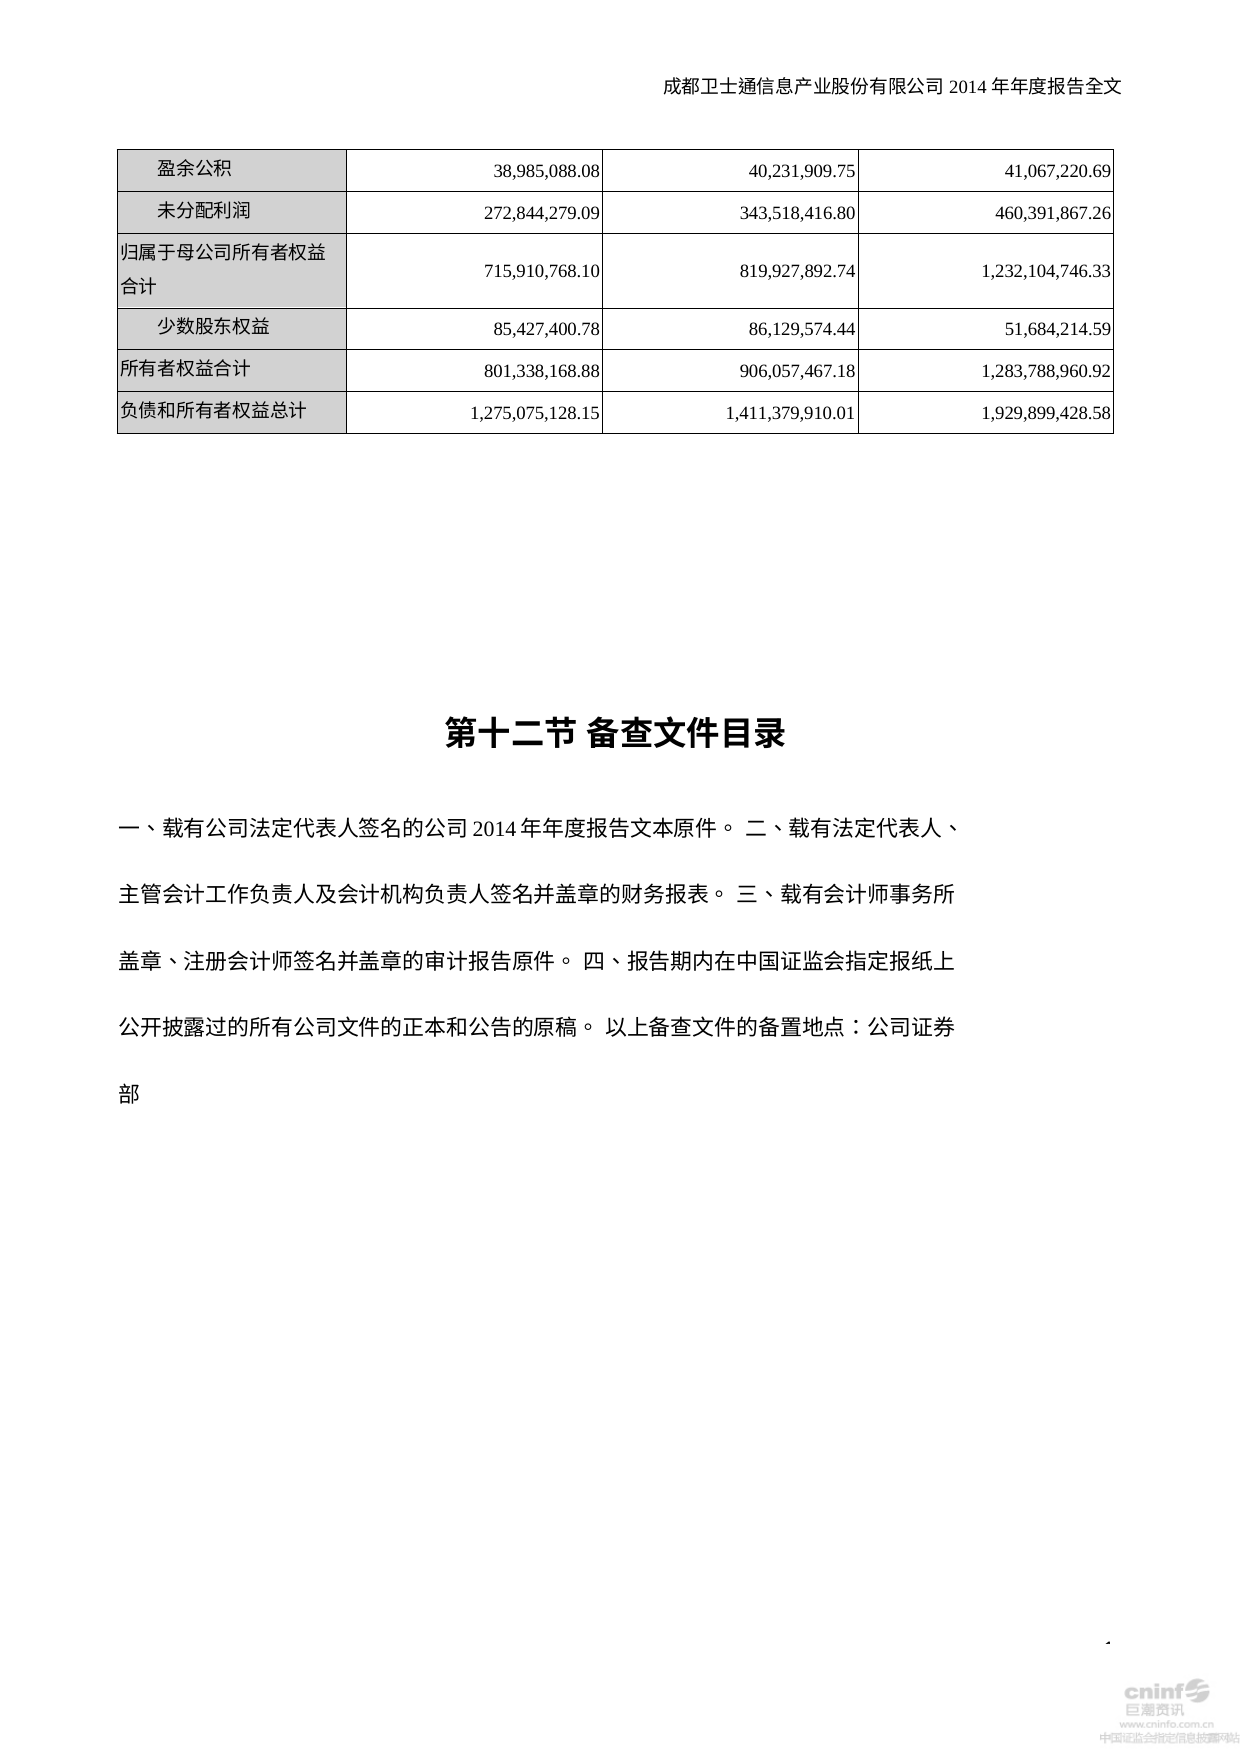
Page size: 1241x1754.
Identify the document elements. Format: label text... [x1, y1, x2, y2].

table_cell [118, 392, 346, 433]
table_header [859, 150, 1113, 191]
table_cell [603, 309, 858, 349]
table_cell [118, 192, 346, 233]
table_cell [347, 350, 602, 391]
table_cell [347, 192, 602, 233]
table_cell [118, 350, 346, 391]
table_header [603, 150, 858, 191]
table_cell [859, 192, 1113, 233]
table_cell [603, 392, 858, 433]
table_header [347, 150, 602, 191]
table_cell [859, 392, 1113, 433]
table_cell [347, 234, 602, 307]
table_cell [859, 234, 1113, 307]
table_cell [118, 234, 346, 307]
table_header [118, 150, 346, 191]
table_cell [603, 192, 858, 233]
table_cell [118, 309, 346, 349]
subtitle 一、载有公司法定代表人签名的公司2014年年度报告文本原件。 二、载有法定代表人、主管会计工作负责人及会计机构负责人签名并盖章的财务报表。 三、载有会计师事务所盖章、注册会计师签名并盖章的审计报告原件。 四、报告期内在中国证监会指定报纸上公开披露过的所有公司文件的正本和公告的原稿。 以上备查文件的备置地点：公司证券部 [118, 813, 973, 1108]
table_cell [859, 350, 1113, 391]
subtitle 第十二节 备查文件目录 [444, 710, 1240, 756]
picture [1099, 1673, 1241, 1754]
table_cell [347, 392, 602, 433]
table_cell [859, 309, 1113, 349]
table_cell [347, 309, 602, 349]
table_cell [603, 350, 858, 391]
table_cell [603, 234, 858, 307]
